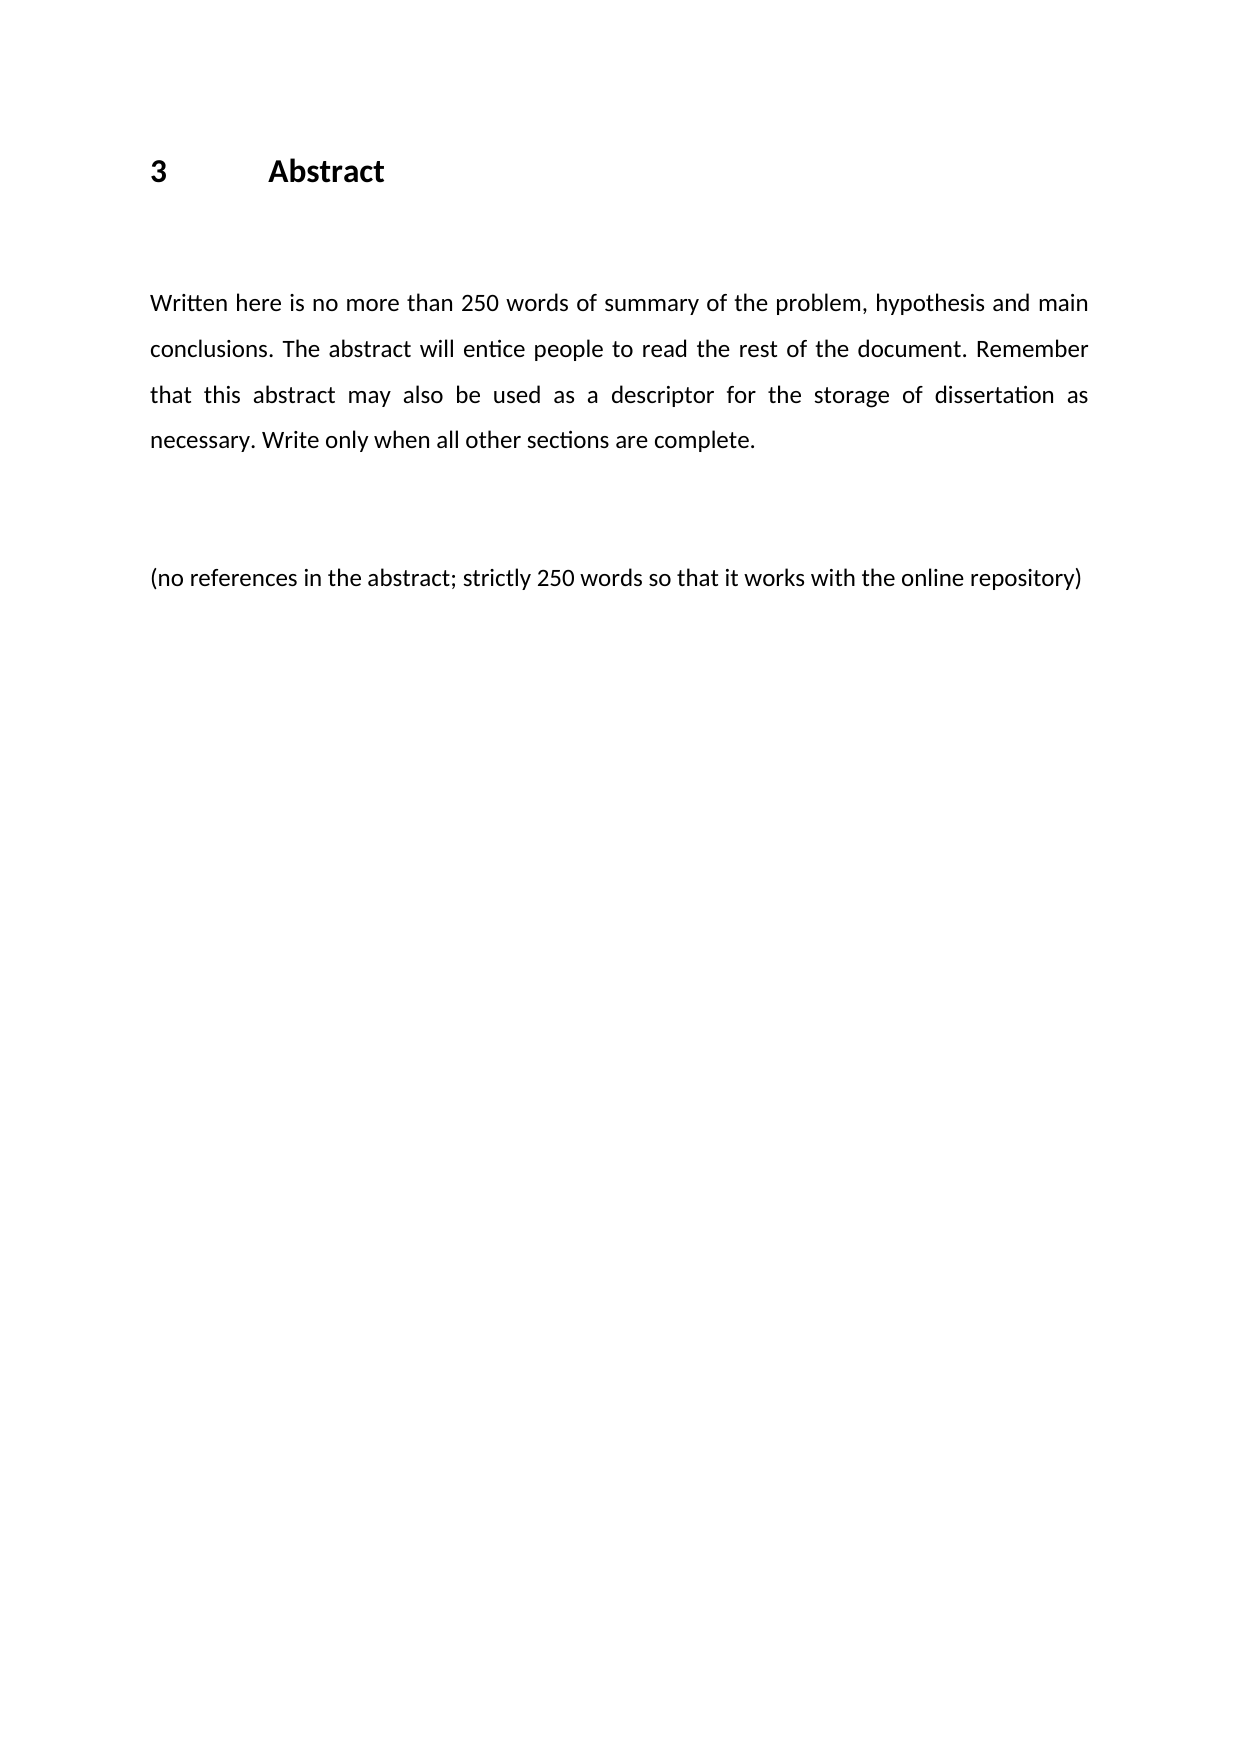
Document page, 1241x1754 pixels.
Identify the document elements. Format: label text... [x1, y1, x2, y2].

text Written here is no more than 250 words of summary of the problem, hypothesis and main conclusions. The abstract will entice people to read the rest of the document. Remember that this abstract may also be used as a descriptor for the storage of dissertation as necessary. Write only when all other sections are complete. [150, 287, 1090, 455]
subtitle Abstract [150, 150, 1090, 191]
text (no references in the abstract; strictly 250 words so that it works with the online repository) [150, 562, 1090, 592]
